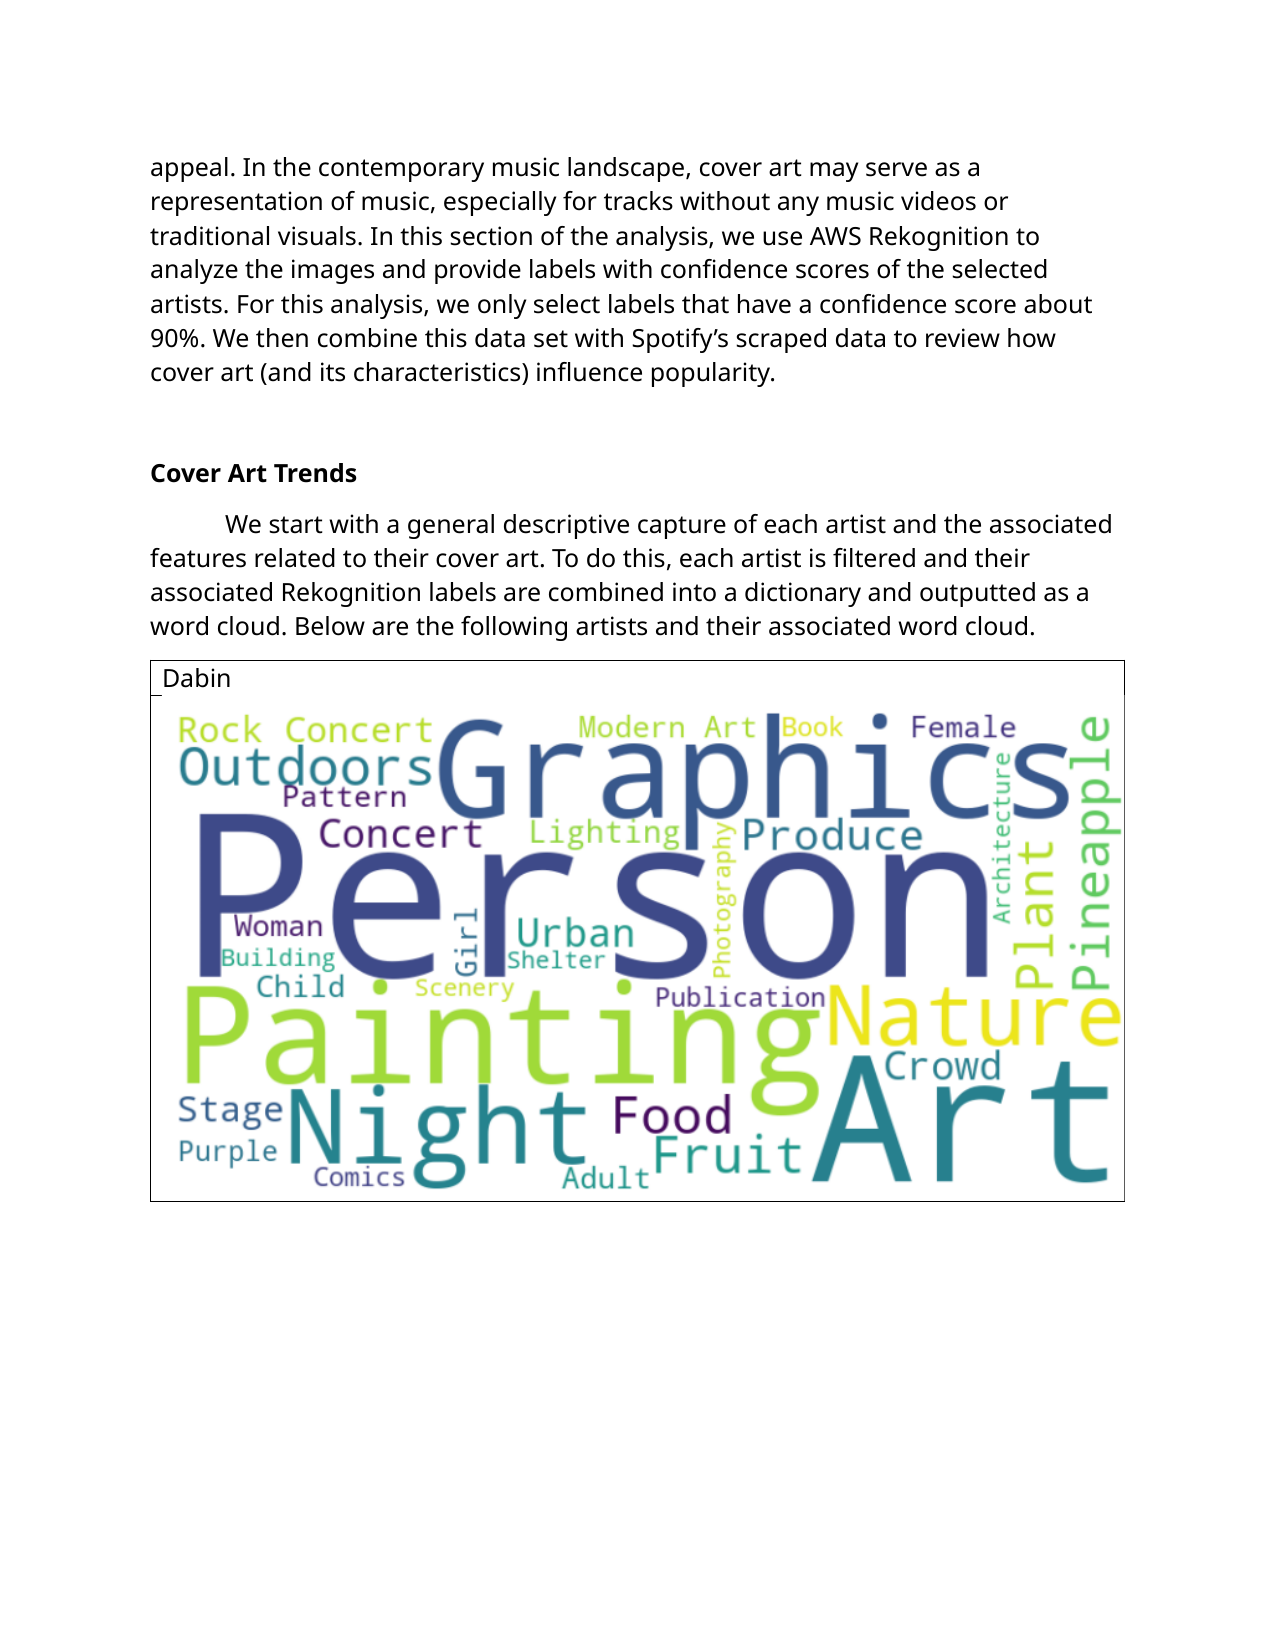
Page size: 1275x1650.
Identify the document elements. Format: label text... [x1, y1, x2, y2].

picture [161, 695, 1125, 1201]
text Cover Art Trends [150, 456, 1125, 490]
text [150, 150, 1125, 388]
table_header Dabin [151, 661, 1124, 694]
table_cell [151, 696, 161, 1201]
text We start with a general descriptive capture of each artist and the associated features related to their cover art. To do this, each artist is filtered and their associated Rekognition labels are combined into a dictionary and outputted as a word cloud. Below are the following artists and their associated word cloud. [150, 507, 1125, 643]
